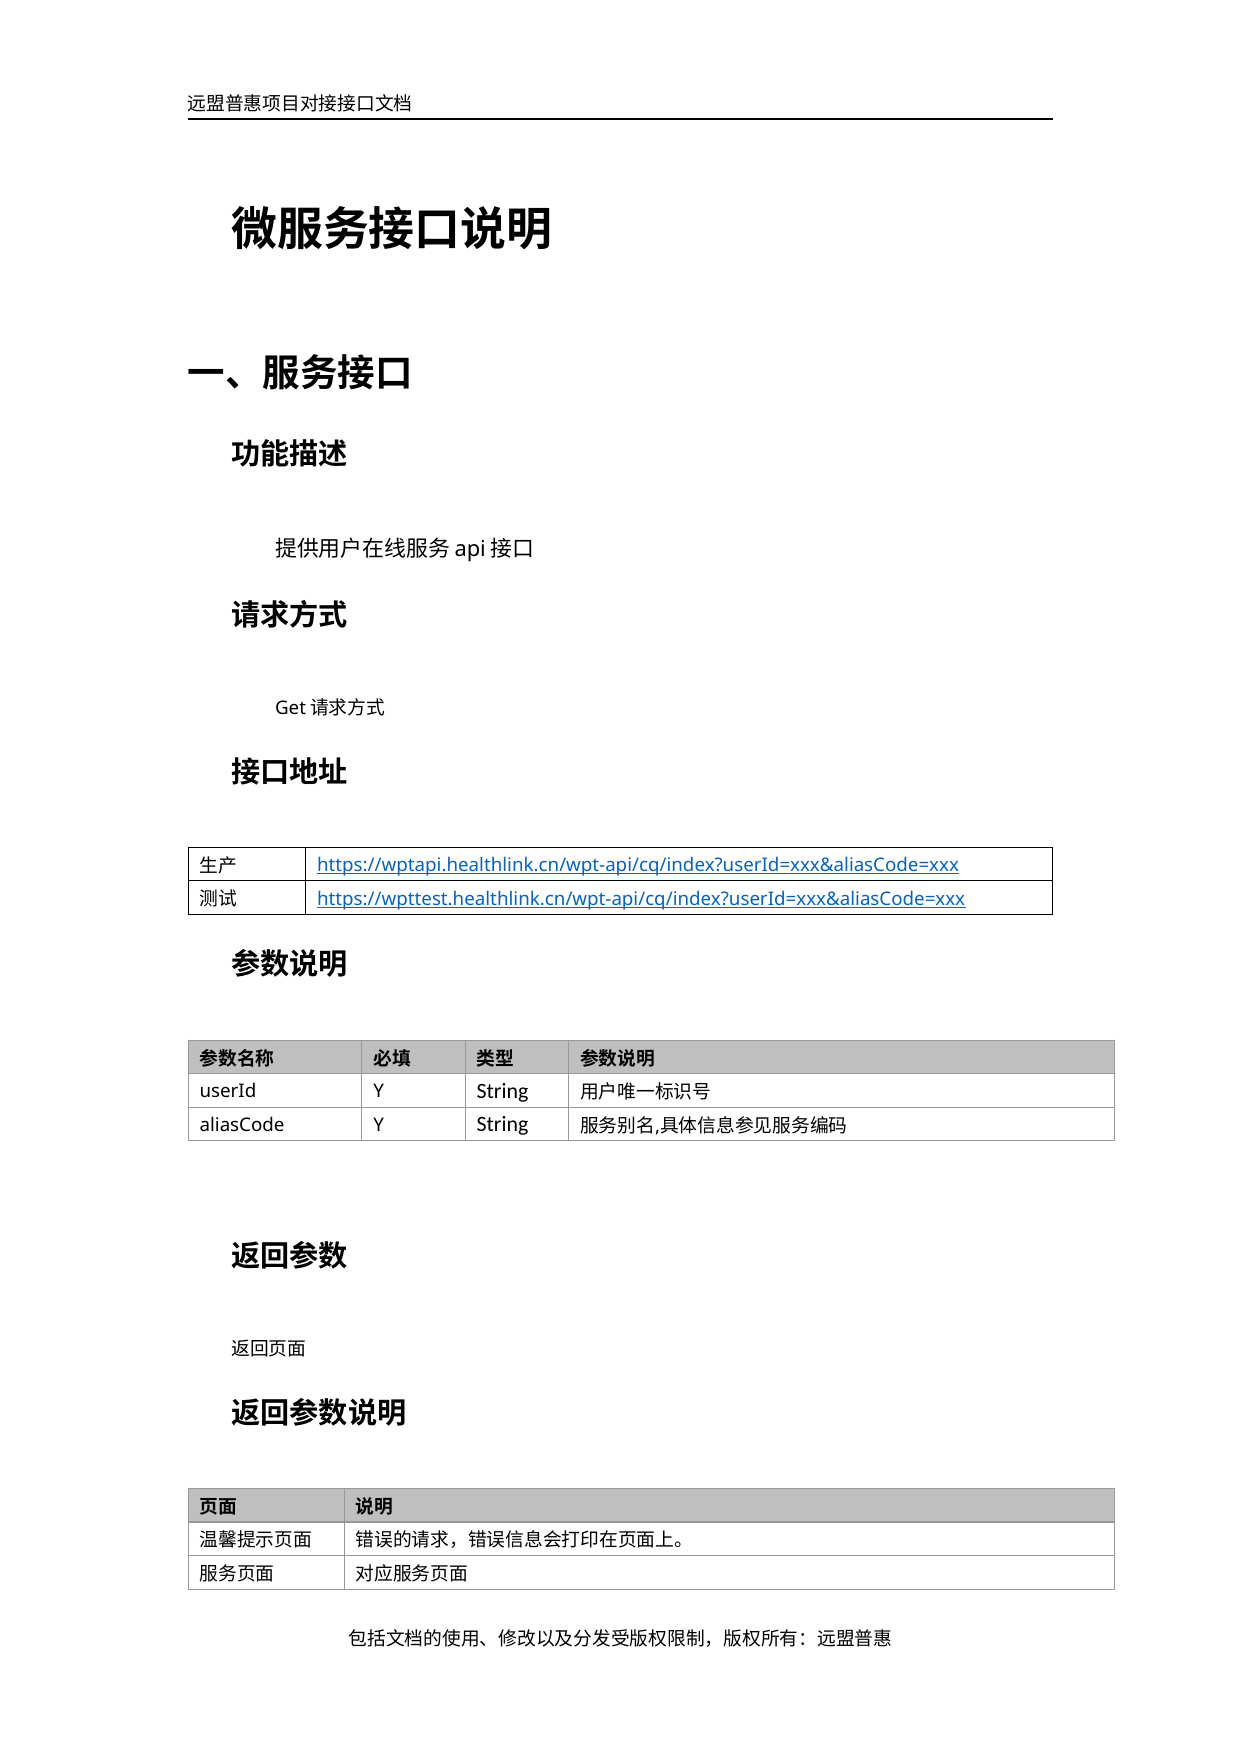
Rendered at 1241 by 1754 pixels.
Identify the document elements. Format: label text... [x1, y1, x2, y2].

text Get请求方式 [231, 690, 1053, 722]
table_header 必填 [362, 1041, 465, 1073]
table_cell Y [362, 1108, 465, 1140]
table_cell String [466, 1108, 568, 1140]
table_cell 测试 [189, 881, 305, 914]
table_cell 对应服务页面 [345, 1556, 1114, 1588]
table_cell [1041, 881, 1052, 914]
table_cell 服务页面 [189, 1556, 344, 1588]
table_cell String [466, 1074, 568, 1107]
text 提供用户在线服务api接口 [231, 531, 1053, 563]
table_cell 服务别名,具体信息参见服务编码 [569, 1108, 1114, 1140]
table_cell 用户唯一标识号 [569, 1074, 1114, 1107]
text 返回页面 [187, 1331, 1053, 1363]
table_header 说明 [345, 1489, 1114, 1521]
table_header 类型 [466, 1041, 568, 1073]
subtitle 功能描述 [231, 419, 1053, 484]
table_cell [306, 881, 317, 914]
table_header 生产 [189, 848, 305, 880]
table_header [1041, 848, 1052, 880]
table_cell 错误的请求，错误信息会打印在页面上。 [345, 1523, 1114, 1555]
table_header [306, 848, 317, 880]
text 一、服务接口 [187, 338, 1053, 403]
table_header 参数说明 [569, 1041, 1114, 1073]
table_header 参数名称 [189, 1041, 361, 1073]
table_cell userId [189, 1074, 361, 1107]
subtitle 返回参数 [187, 1221, 1053, 1286]
table_header 页面 [189, 1489, 344, 1521]
subtitle 参数说明 [231, 929, 1053, 994]
subtitle 微服务接口说明 [231, 177, 1053, 274]
subtitle 请求方式 [231, 580, 1053, 645]
table_cell aliasCode [189, 1108, 361, 1140]
subtitle 接口地址 [231, 737, 1053, 802]
table_cell Y [362, 1074, 465, 1107]
table_cell 温馨提示页面 [189, 1523, 344, 1555]
subtitle 返回参数说明 [231, 1378, 1053, 1443]
